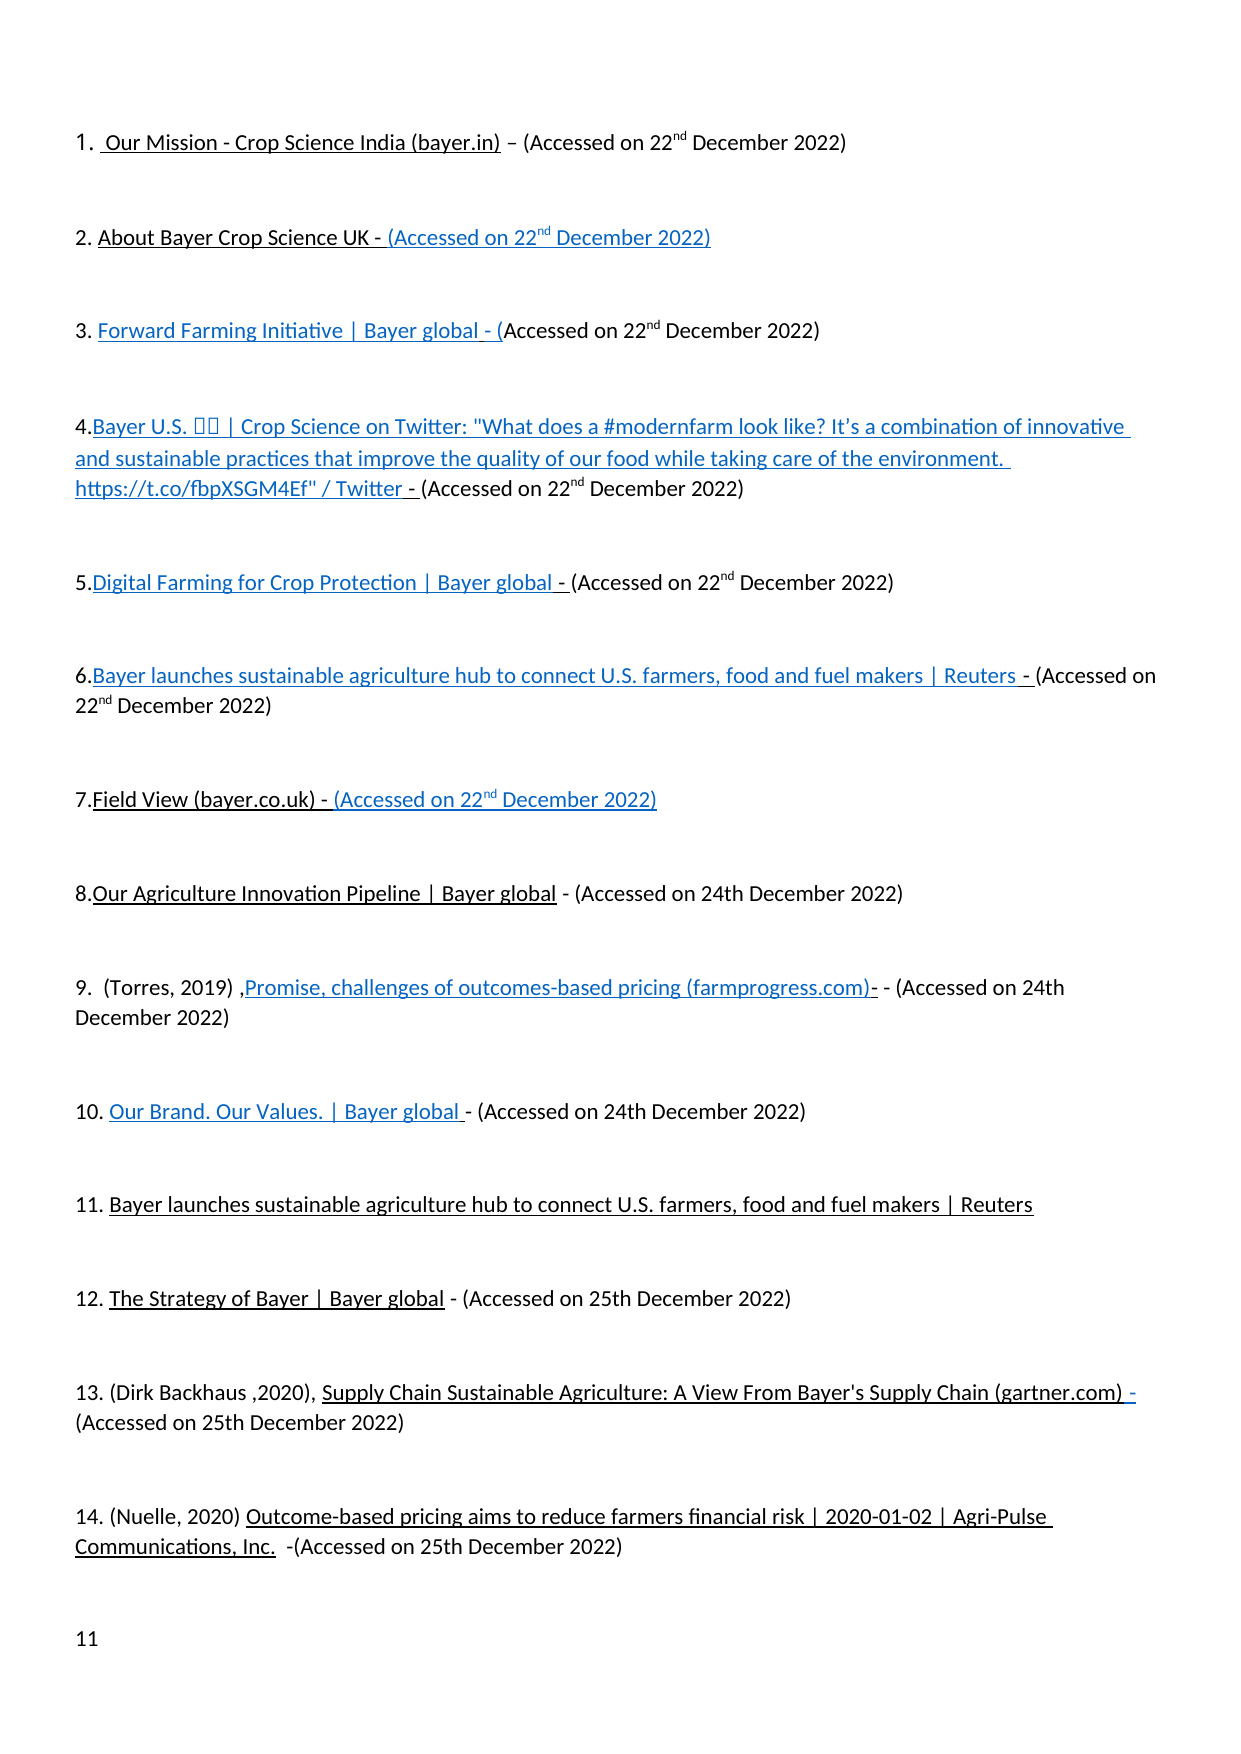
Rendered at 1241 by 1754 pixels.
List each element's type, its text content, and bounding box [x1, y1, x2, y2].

text 2. About Bayer Crop Science UK - (Accessed on 22nd December 2022) [75, 223, 1165, 251]
text 3. Forward Farming Initiative | Bayer global - (Accessed on 22nd December 2022) [75, 316, 1165, 344]
text 7.Field View (bayer.co.uk) - (Accessed on 22nd December 2022) [75, 785, 1165, 813]
text 9. ,Promise, challenges of outcomes-based pricing (farmprogress.com)- - (Accessed on 24th December 2022) [75, 973, 1165, 1031]
text 5.Digital Farming for Crop Protection | Bayer global - (Accessed on 22nd December 2022) [75, 568, 1165, 596]
text 14. Outcome-based pricing aims to reduce farmers financial risk | 2020-01-02 | Agri-Pulse Communications, Inc. -(Accessed on 25th December 2022) [75, 1502, 1165, 1560]
text 11. Bayer launches sustainable agriculture hub to connect U.S. farmers, food and fuel makers | Reuters [75, 1191, 1165, 1218]
text 12. The Strategy of Bayer | Bayer global - (Accessed on 25th December 2022) [75, 1284, 1165, 1312]
text 13. (Dirk Backhaus ,2020), Supply Chain Sustainable Agriculture: A View From Bayer's Supply Chain (gartner.com) - (Accessed on 25th December 2022) [75, 1378, 1165, 1436]
text 10. Our Brand. Our Values. | Bayer global - (Accessed on 24th December 2022) [75, 1097, 1165, 1125]
text 4.Bayer U.S. 🇺🇸 | Crop Science on Twitter: "What does a #modernfarm look like? It’s a combination of innovative and sustainable practices that improve the quality of our food while taking care of the environment. https://t.co/fbpXSGM4Ef" / Twitter - (Accessed on 22nd December 2022) [75, 410, 1165, 502]
text 1. Our Mission - Crop Science India (bayer.in) – (Accessed on 22nd December 2022) [75, 125, 1165, 157]
text 6.Bayer launches sustainable agriculture hub to connect U.S. farmers, food and fuel makers | Reuters - (Accessed on 22nd December 2022) [75, 661, 1165, 719]
text 8.Our Agriculture Innovation Pipeline | Bayer global - (Accessed on 24th December 2022) [75, 879, 1165, 907]
